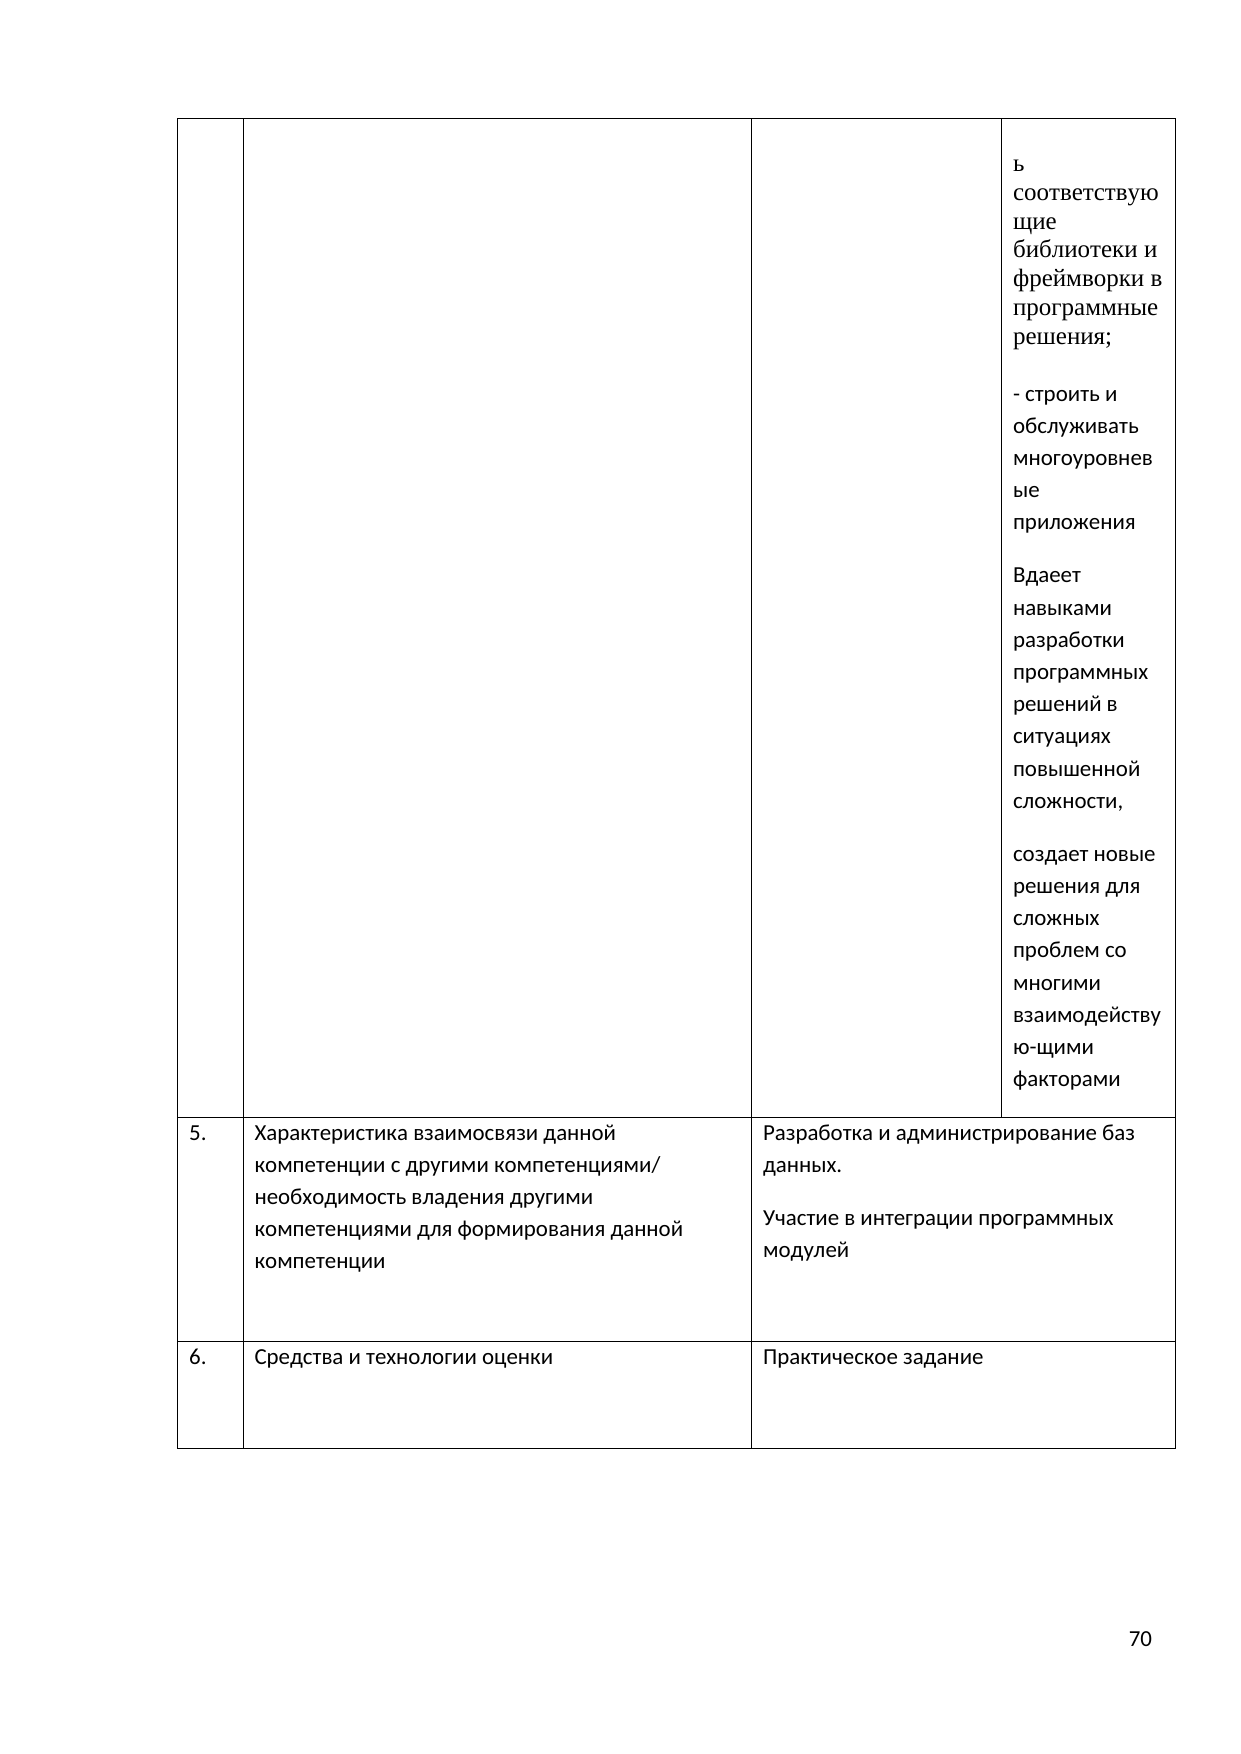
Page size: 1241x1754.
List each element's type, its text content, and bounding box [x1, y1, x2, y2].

table_cell Средства и технологии оценки [244, 1342, 751, 1448]
table_cell Разработка и администрирование баз данных. Участие в интеграции программных модулей [752, 1118, 1175, 1341]
table_cell 6. [178, 1342, 243, 1448]
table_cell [752, 119, 1001, 1117]
table_cell Характеристика взаимосвязи данной компетенции с другими компетенциями/ необходимость владения другими компетенциями для формирования данной компетенции [244, 1118, 751, 1341]
table_cell 5. [178, 1118, 243, 1341]
table_cell Практическое задание [752, 1342, 1175, 1448]
table_cell [244, 119, 751, 1117]
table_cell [1002, 119, 1175, 1117]
